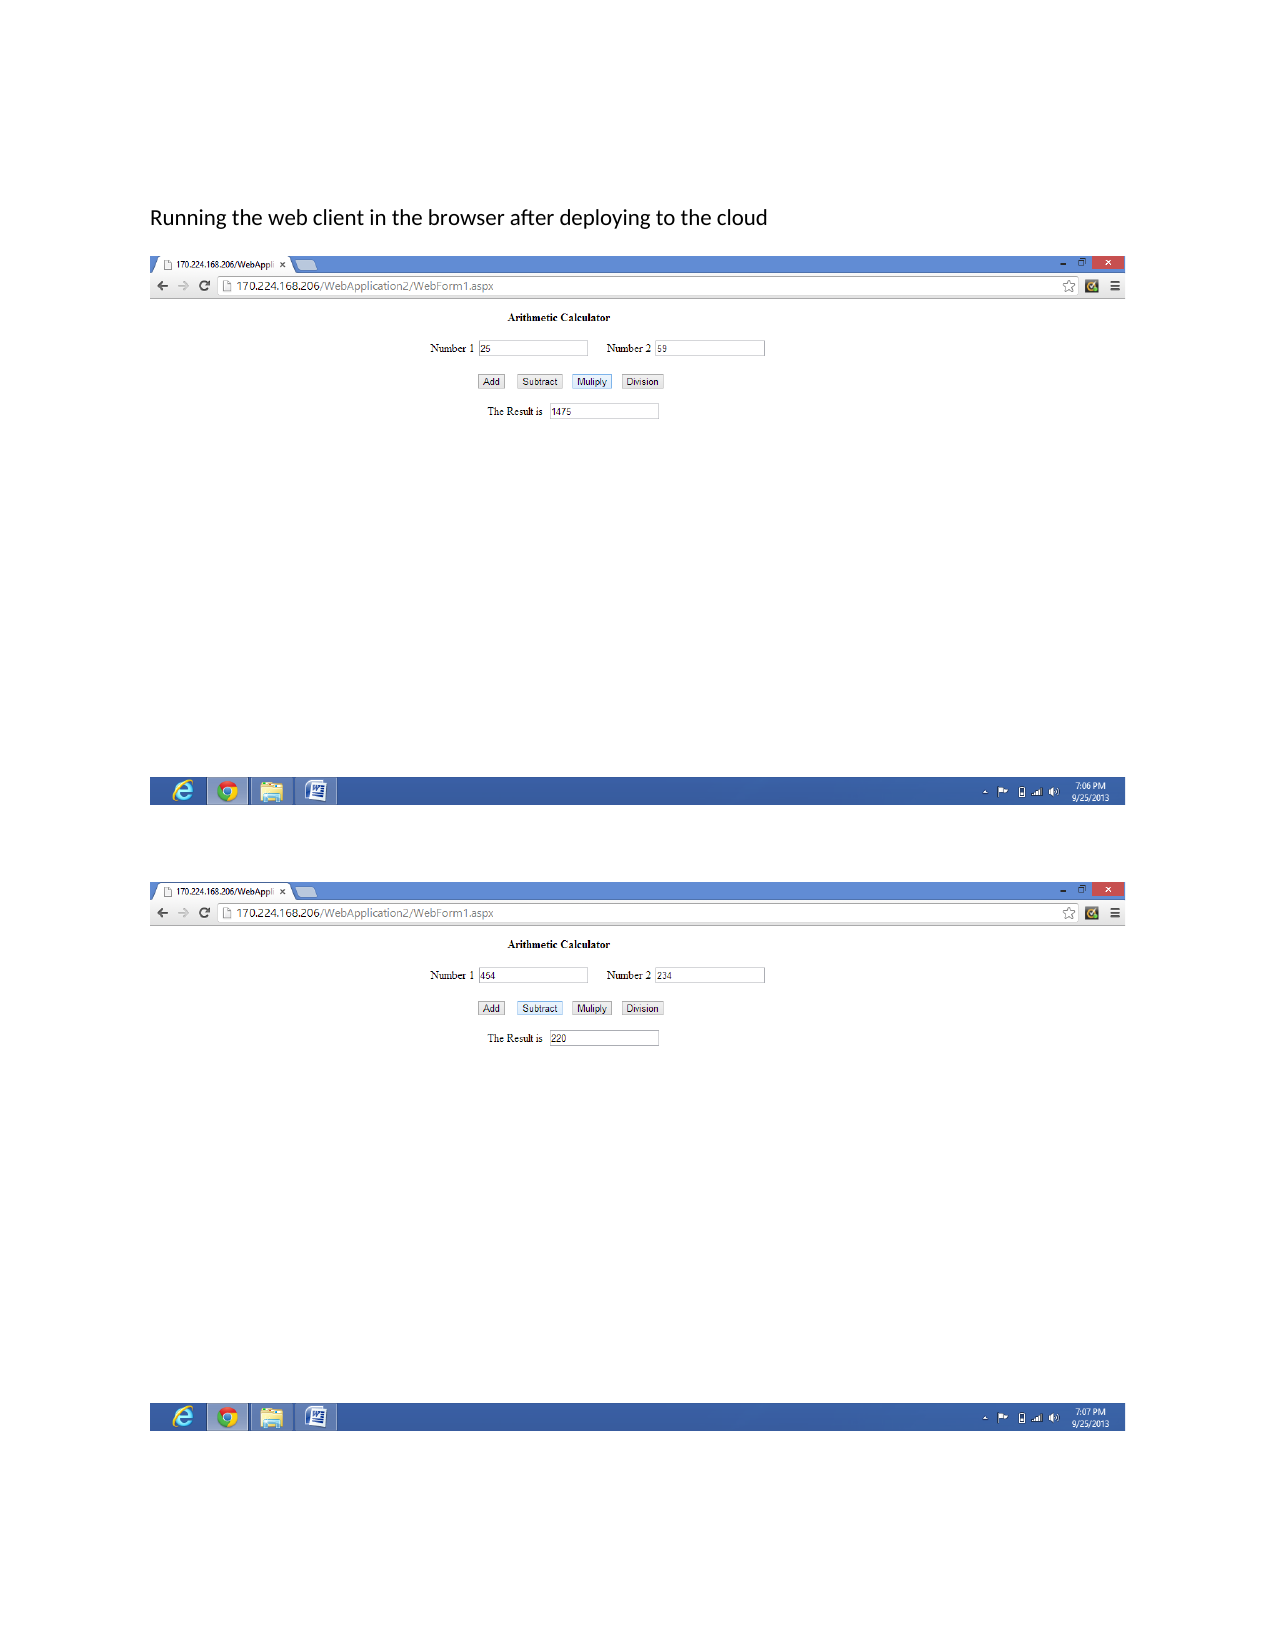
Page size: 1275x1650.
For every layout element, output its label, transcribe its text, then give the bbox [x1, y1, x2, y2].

picture [150, 256, 1125, 805]
text Running the web client in the browser after deploying to the cloud [150, 203, 1125, 231]
picture [150, 882, 1125, 1431]
